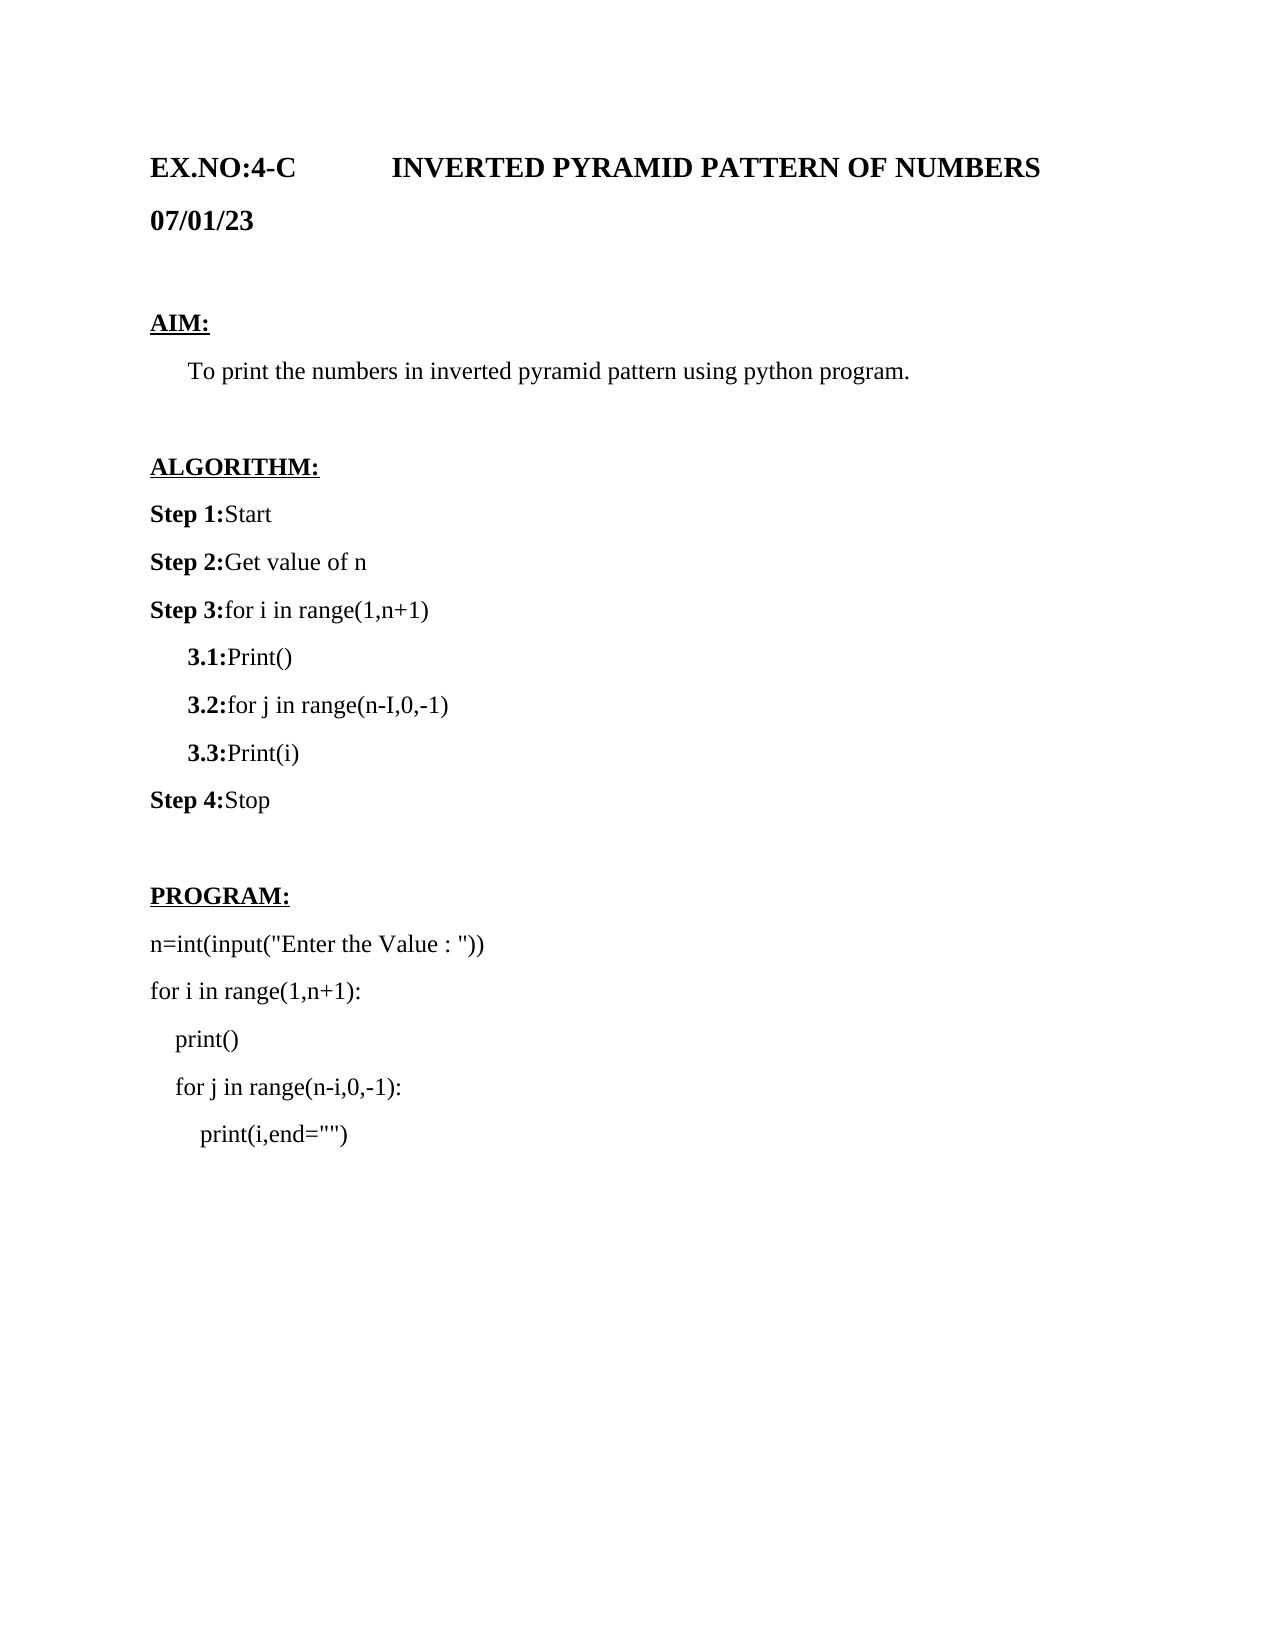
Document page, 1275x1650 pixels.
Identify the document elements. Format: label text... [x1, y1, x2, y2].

text EX.NO:4-C INVERTED PYRAMID PATTERN OF NUMBERS [150, 150, 1125, 183]
text PROGRAM: [150, 881, 1125, 910]
text for j in range(n-i,0,-1): [150, 1072, 1125, 1101]
text Step 2:Get value of n [150, 547, 1125, 576]
text for i in range(1,n+1): [150, 976, 1125, 1005]
text 3.3:Print(i) [150, 738, 1125, 767]
text 07/01/23 [150, 203, 1125, 236]
text ALGORITHM: [150, 452, 1125, 480]
text print(i,end="") [150, 1119, 1125, 1148]
text print() [150, 1024, 1125, 1053]
text n=int(input("Enter the Value : ")) [150, 929, 1125, 957]
text To print the numbers in inverted pyramid pattern using python program. [150, 356, 1125, 385]
text Step 3:for i in range(1,n+1) [150, 595, 1125, 623]
text Step 4:Stop [150, 786, 1125, 814]
text 3.1:Print() [150, 642, 1125, 671]
text 3.2:for j in range(n-I,0,-1) [150, 690, 1125, 719]
text AIM: [150, 308, 1125, 337]
text Step 1:Start [150, 499, 1125, 528]
